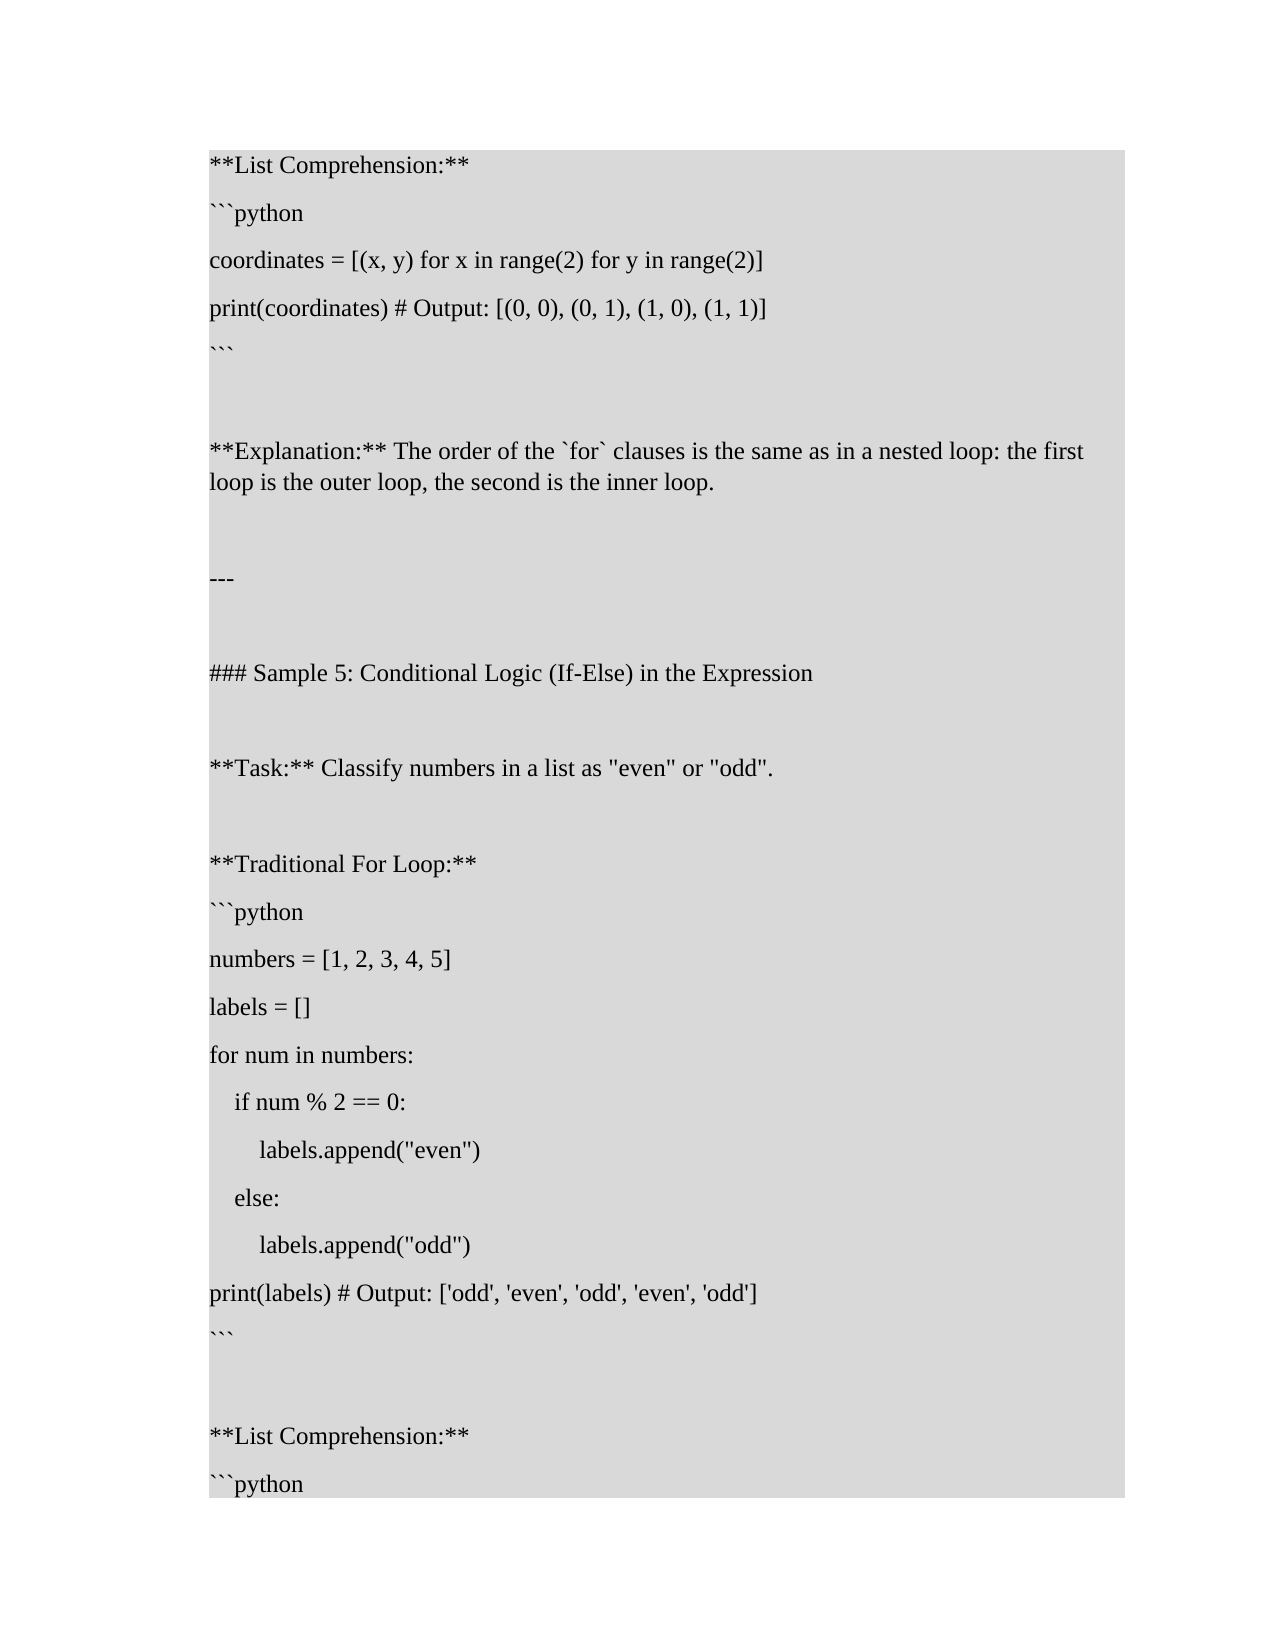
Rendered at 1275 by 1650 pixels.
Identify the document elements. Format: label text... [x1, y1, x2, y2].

text ```python [209, 1469, 1125, 1498]
text ``` [209, 1326, 1125, 1355]
text if num % 2 == 0: [209, 1087, 1125, 1116]
text **List Comprehension:** [209, 150, 1125, 179]
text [209, 1278, 1125, 1307]
text coordinates = [(x, y) for x in range(2) for y in range(2)] [209, 245, 1125, 274]
text numbers = [1, 2, 3, 4, 5] [209, 944, 1125, 973]
text labels = [] [209, 992, 1125, 1021]
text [209, 293, 1125, 322]
text **Explanation:** The order of the `for` clauses is the same as in a nested loop: the first loop is the outer loop, the second is the inner loop. [209, 436, 1125, 496]
text **List Comprehension:** [209, 1421, 1125, 1450]
text ```python [209, 198, 1125, 226]
text labels.append("odd") [209, 1231, 1125, 1259]
text **Traditional For Loop:** [209, 849, 1125, 878]
text --- [209, 563, 1125, 591]
text labels.append("even") [209, 1135, 1125, 1164]
text for num in numbers: [209, 1040, 1125, 1068]
text else: [209, 1183, 1125, 1212]
text ### Sample 5: Conditional Logic (If-Else) in the Expression [209, 658, 1125, 687]
text ``` [209, 341, 1125, 369]
text **Task:** Classify numbers in a list as "even" or "odd". [209, 753, 1125, 782]
text ```python [209, 897, 1125, 925]
